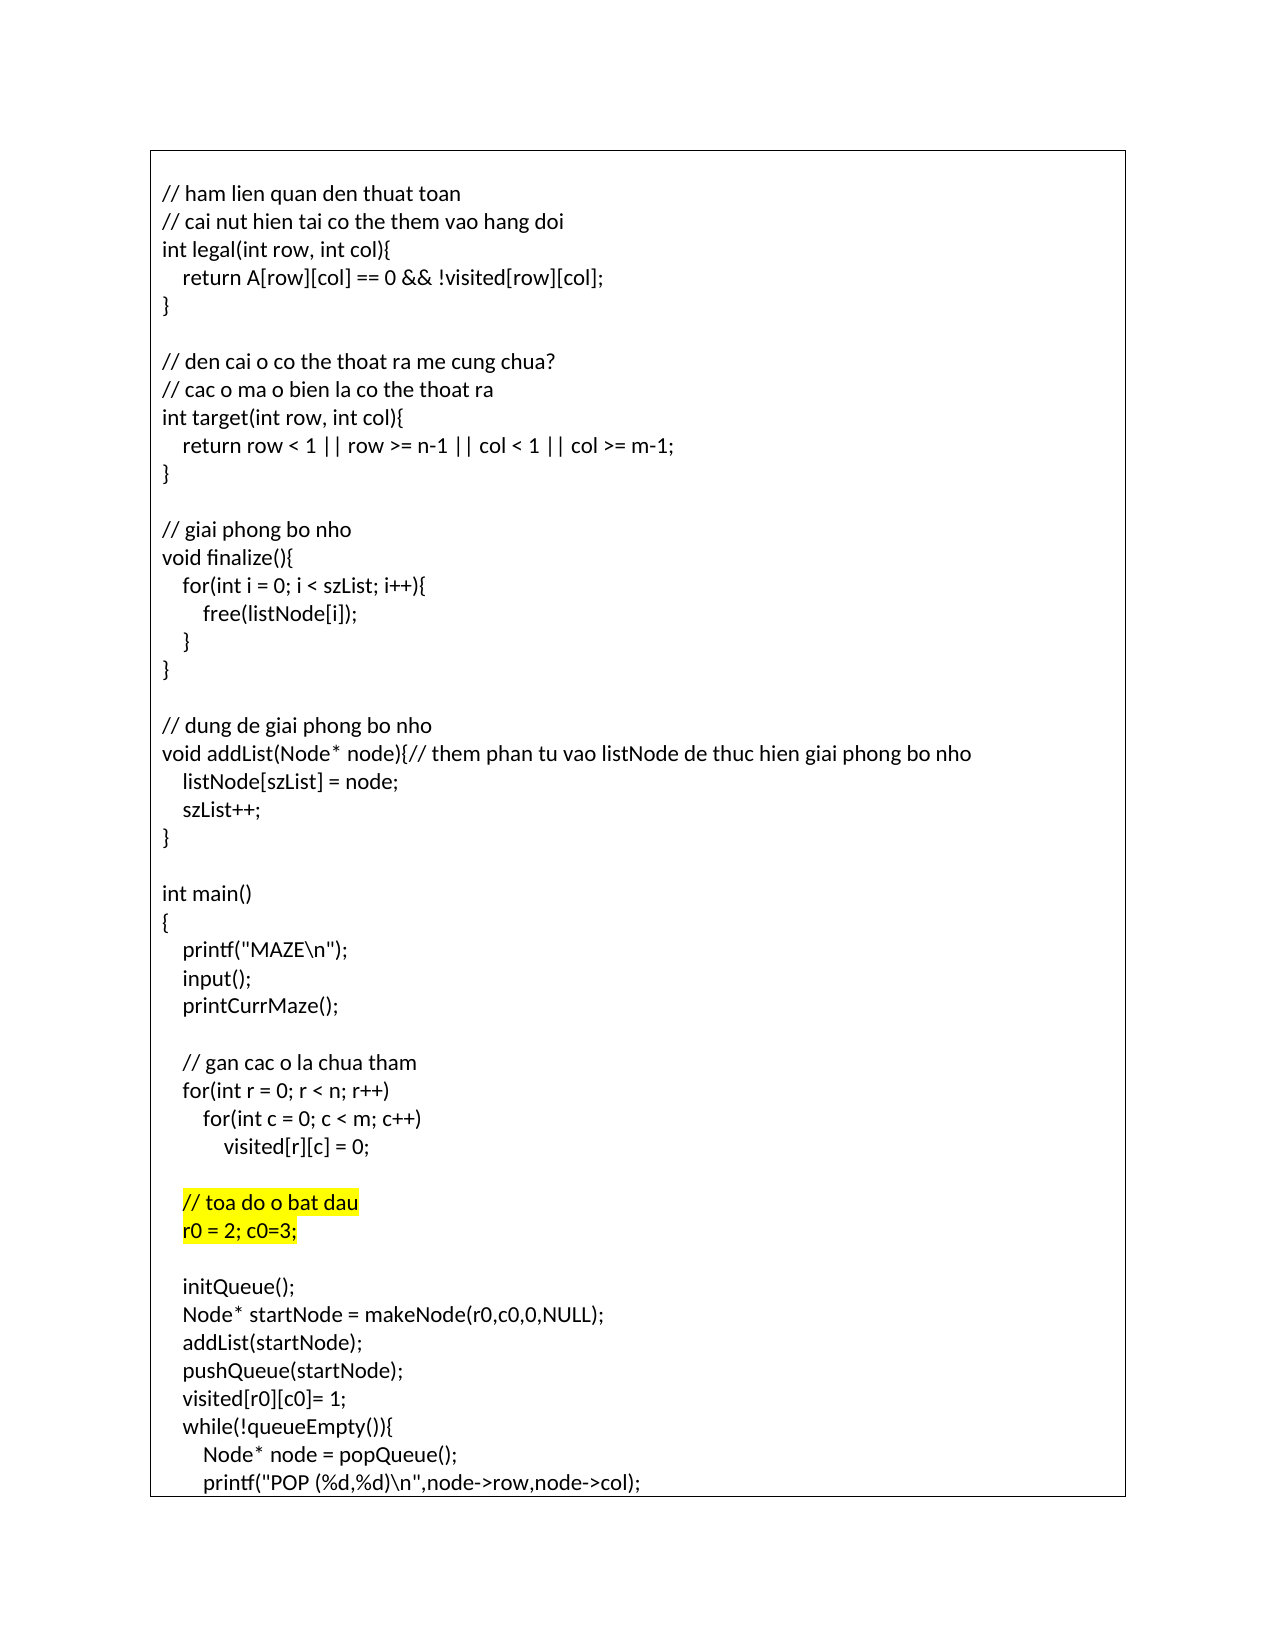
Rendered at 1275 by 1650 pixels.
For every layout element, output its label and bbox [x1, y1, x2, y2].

table_header [151, 151, 1125, 1496]
